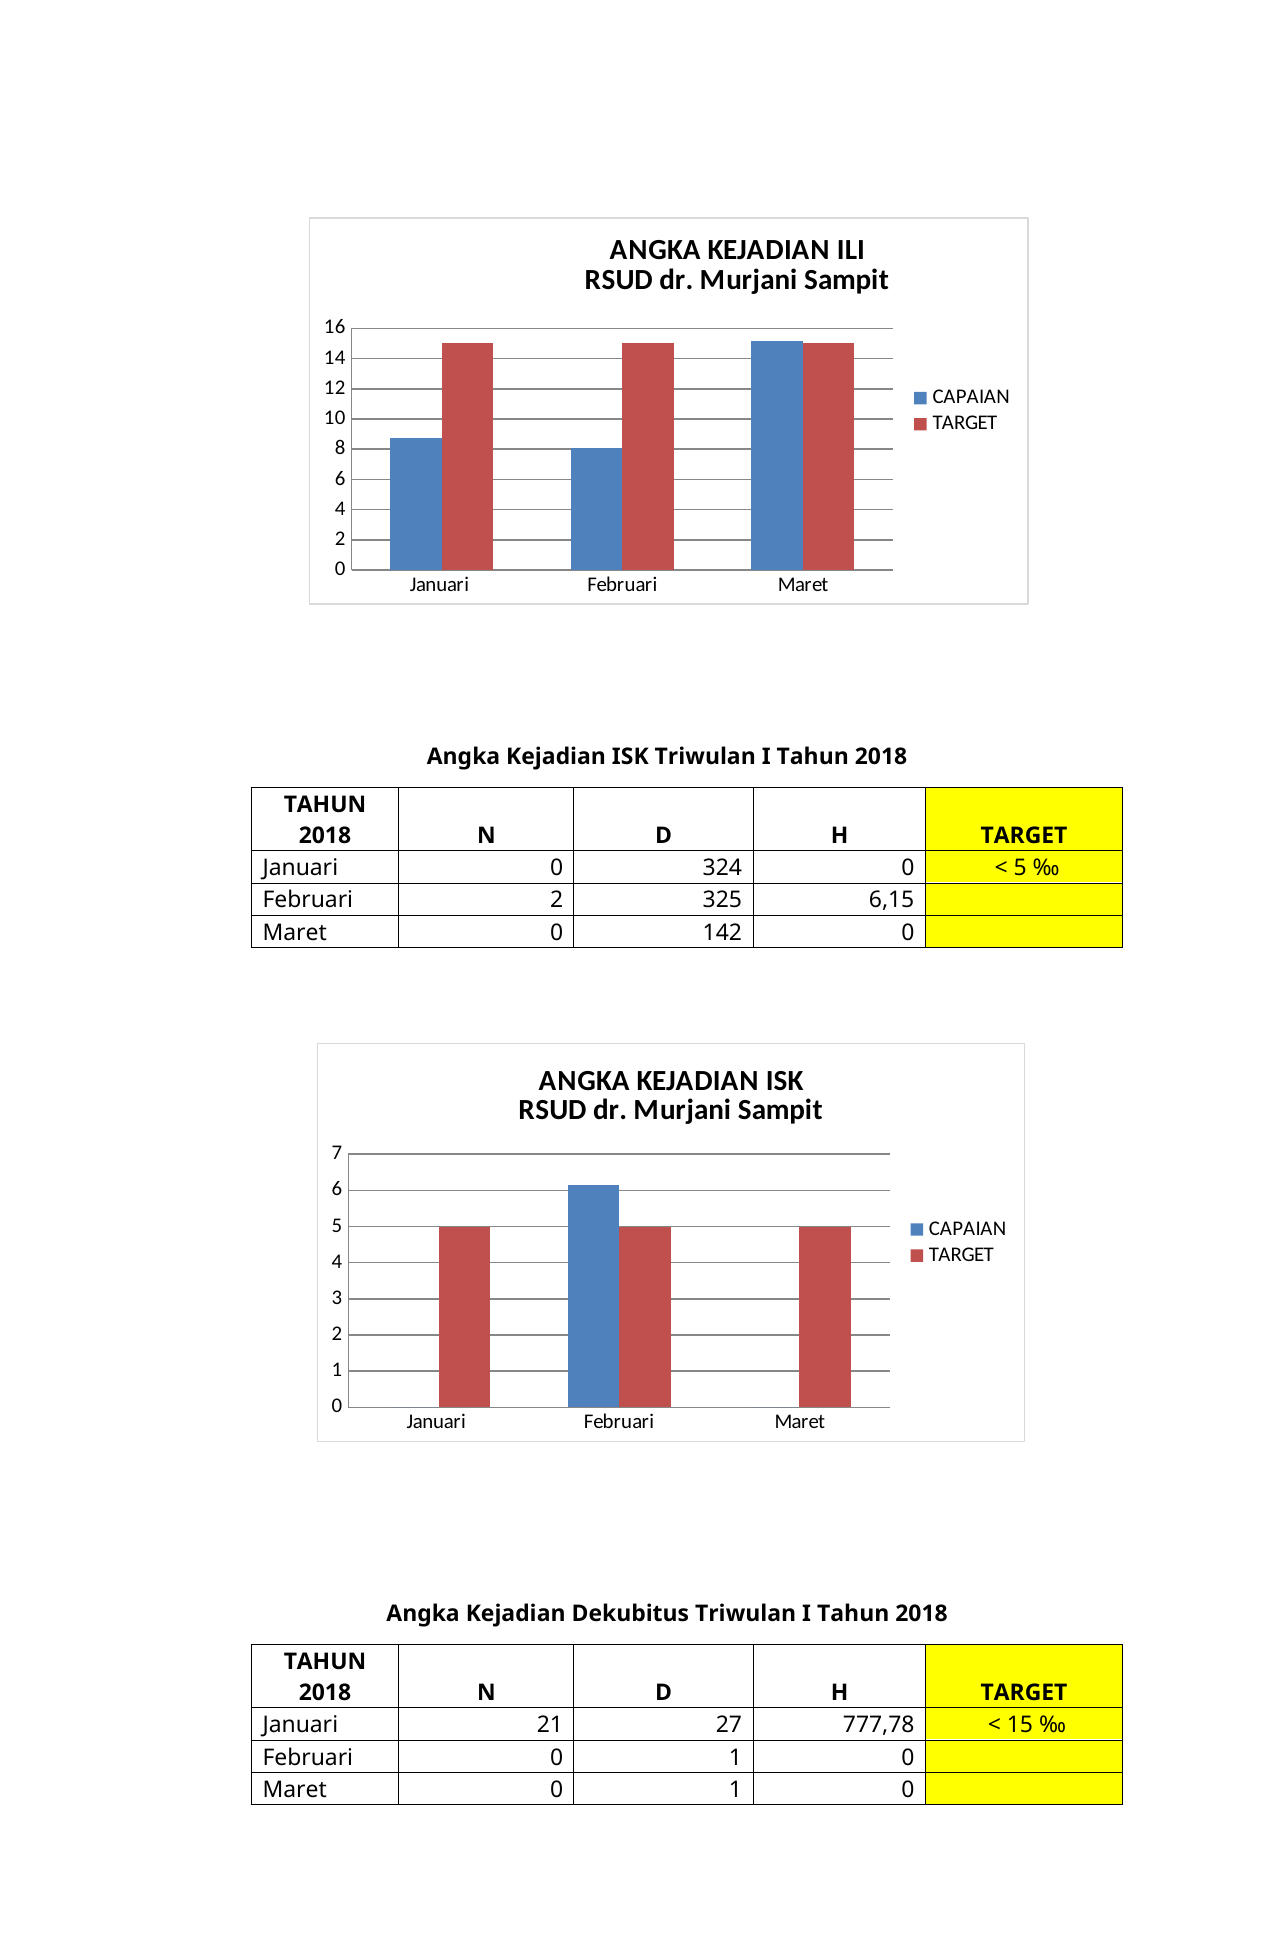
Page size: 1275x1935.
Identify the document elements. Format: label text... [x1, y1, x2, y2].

table_cell 6,15 [754, 884, 925, 915]
table_cell Februari [252, 1741, 398, 1772]
table_cell 142 [574, 916, 753, 947]
table_cell 1 [574, 1773, 753, 1804]
table_header H [754, 788, 925, 850]
table_cell 0 [754, 916, 925, 947]
table_cell [926, 916, 1122, 947]
table_header H [754, 1645, 925, 1707]
table_cell Januari [252, 851, 398, 882]
table_cell [926, 884, 1122, 915]
table_header TARGET [926, 788, 1122, 850]
table_cell < 5 ‰ [926, 851, 1122, 882]
table_cell 0 [399, 1773, 573, 1804]
table_cell 0 [754, 1773, 925, 1804]
table_header TAHUN 2018 [252, 788, 398, 850]
table_header N [399, 788, 573, 850]
table_cell Maret [252, 1773, 398, 1804]
text Angka Kejadian Dekubitus Triwulan I Tahun 2018 [177, 1597, 1157, 1628]
table_cell 27 [574, 1708, 753, 1739]
table_header D [574, 788, 753, 850]
table_header TAHUN 2018 [252, 1645, 398, 1707]
table_cell 0 [754, 851, 925, 882]
table_cell 21 [399, 1708, 573, 1739]
table_cell 0 [399, 851, 573, 882]
table_cell Januari [252, 1708, 398, 1739]
table_header N [399, 1645, 573, 1707]
table_cell 777,78 [754, 1708, 925, 1739]
table_cell [926, 1741, 1122, 1772]
table_header TARGET [926, 1645, 1122, 1707]
table_cell 325 [574, 884, 753, 915]
table_cell 0 [399, 916, 573, 947]
table_cell < 15 ‰ [926, 1708, 1122, 1739]
table_header D [574, 1645, 753, 1707]
table_cell 1 [574, 1741, 753, 1772]
table_cell Februari [252, 884, 398, 915]
table_cell [926, 1773, 1122, 1804]
text Angka Kejadian ISK Triwulan I Tahun 2018 [177, 740, 1157, 771]
table_cell 324 [574, 851, 753, 882]
table_cell Maret [252, 916, 398, 947]
table_cell 0 [754, 1741, 925, 1772]
table_cell 2 [399, 884, 573, 915]
table_cell 0 [399, 1741, 573, 1772]
